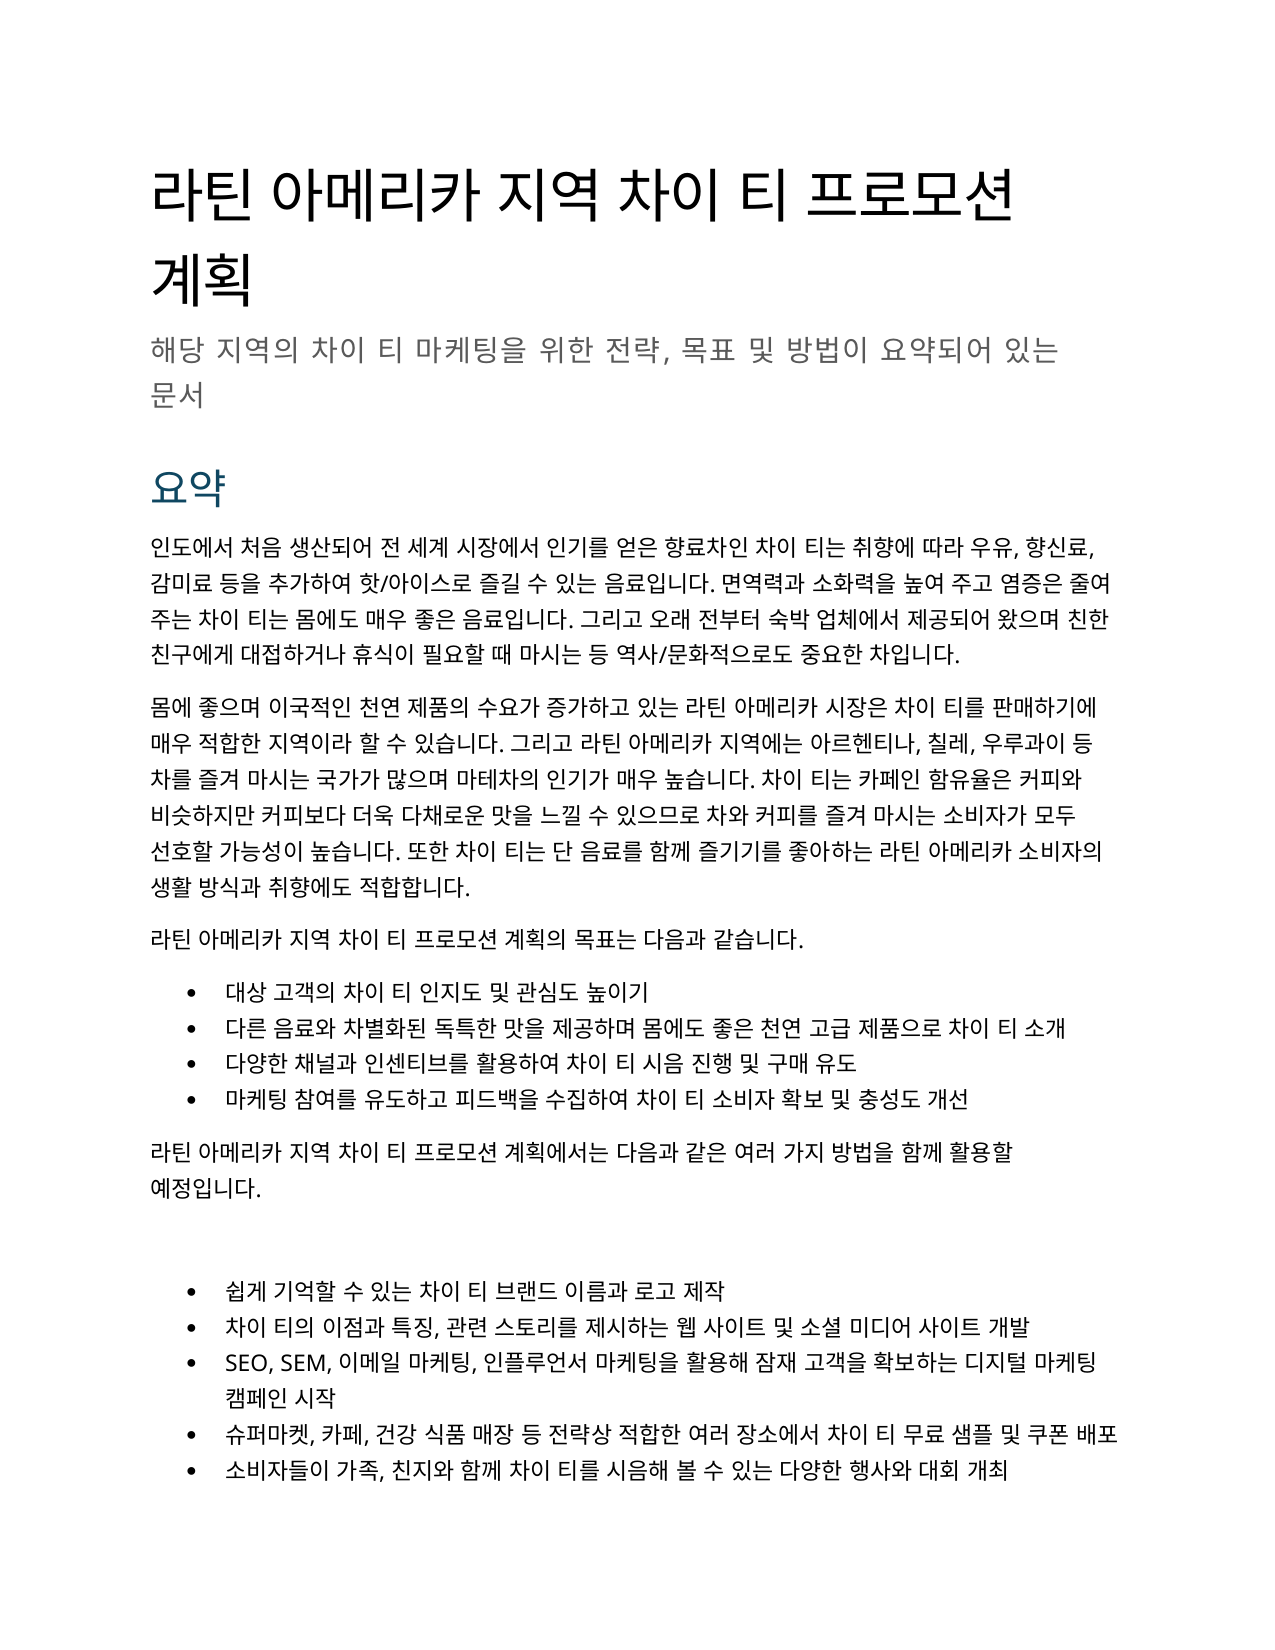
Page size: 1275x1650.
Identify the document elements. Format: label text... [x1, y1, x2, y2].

text 몸에 좋으며 이국적인 천연 제품의 수요가 증가하고 있는 라틴 아메리카 시장은 차이 티를 판매하기에 매우 적합한 지역이라 할 수 있습니다. 그리고 라틴 아메리카 지역에는 아르헨티나, 칠레, 우루과이 등 차를 즐겨 마시는 국가가 많으며 마테차의 인기가 매우 높습니다. 차이 티는 카페인 함유율은 커피와 비슷하지만 커피보다 더욱 다채로운 맛을 느낄 수 있으므로 차와 커피를 즐겨 마시는 소비자가 모두 선호할 가능성이 높습니다. 또한 차이 티는 단 음료를 함께 즐기기를 좋아하는 라틴 아메리카 소비자의 생활 방식과 취향에도 적합합니다. [150, 690, 1125, 903]
text 라틴 아메리카 지역 차이 티 프로모션 계획의 목표는 다음과 같습니다. [150, 922, 1125, 955]
list 쉽게 기억할 수 있는 차이 티 브랜드 이름과 로고 제작 [187, 1273, 1125, 1307]
title 라틴 아메리카 지역 차이 티 프로모션 계획 [150, 150, 1125, 319]
list 차이 티의 이점과 특징, 관련 스토리를 제시하는 웹 사이트 및 소셜 미디어 사이트 개발 [187, 1309, 1125, 1343]
list 대상 고객의 차이 티 인지도 및 관심도 높이기 [187, 975, 1125, 1008]
text 라틴 아메리카 지역 차이 티 프로모션 계획에서는 다음과 같은 여러 가지 방법을 함께 활용할 예정입니다. [150, 1135, 1125, 1204]
text 인도에서 처음 생산되어 전 세계 시장에서 인기를 얻은 향료차인 차이 티는 취향에 따라 우유, 향신료, 감미료 등을 추가하여 핫/아이스로 즐길 수 있는 음료입니다. 면역력과 소화력을 높여 주고 염증은 줄여 주는 차이 티는 몸에도 매우 좋은 음료입니다. 그리고 오래 전부터 숙박 업체에서 제공되어 왔으며 친한 친구에게 대접하거나 휴식이 필요할 때 마시는 등 역사/문화적으로도 중요한 차입니다. [150, 529, 1125, 671]
subtitle 해당 지역의 차이 티 마케팅을 위한 전략, 목표 및 방법이 요약되어 있는 문서 [150, 327, 1125, 415]
list 마케팅 참여를 유도하고 피드백을 수집하여 차이 티 소비자 확보 및 충성도 개선 [187, 1082, 1125, 1115]
list 슈퍼마켓, 카페, 건강 식품 매장 등 전략상 적합한 여러 장소에서 차이 티 무료 샘플 및 쿠폰 배포 [187, 1417, 1125, 1450]
list 소비자들이 가족, 친지와 함께 차이 티를 시음해 볼 수 있는 다양한 행사와 대회 개최 [187, 1453, 1125, 1486]
list 다양한 채널과 인센티브를 활용하여 차이 티 시음 진행 및 구매 유도 [187, 1046, 1125, 1079]
subtitle 요약 [150, 456, 1125, 516]
list 다른 음료와 차별화된 독특한 맛을 제공하며 몸에도 좋은 천연 고급 제품으로 차이 티 소개 [187, 1011, 1125, 1044]
list SEO, SEM, 이메일 마케팅, 인플루언서 마케팅을 활용해 잠재 고객을 확보하는 디지털 마케팅 캠페인 시작 [187, 1345, 1125, 1414]
